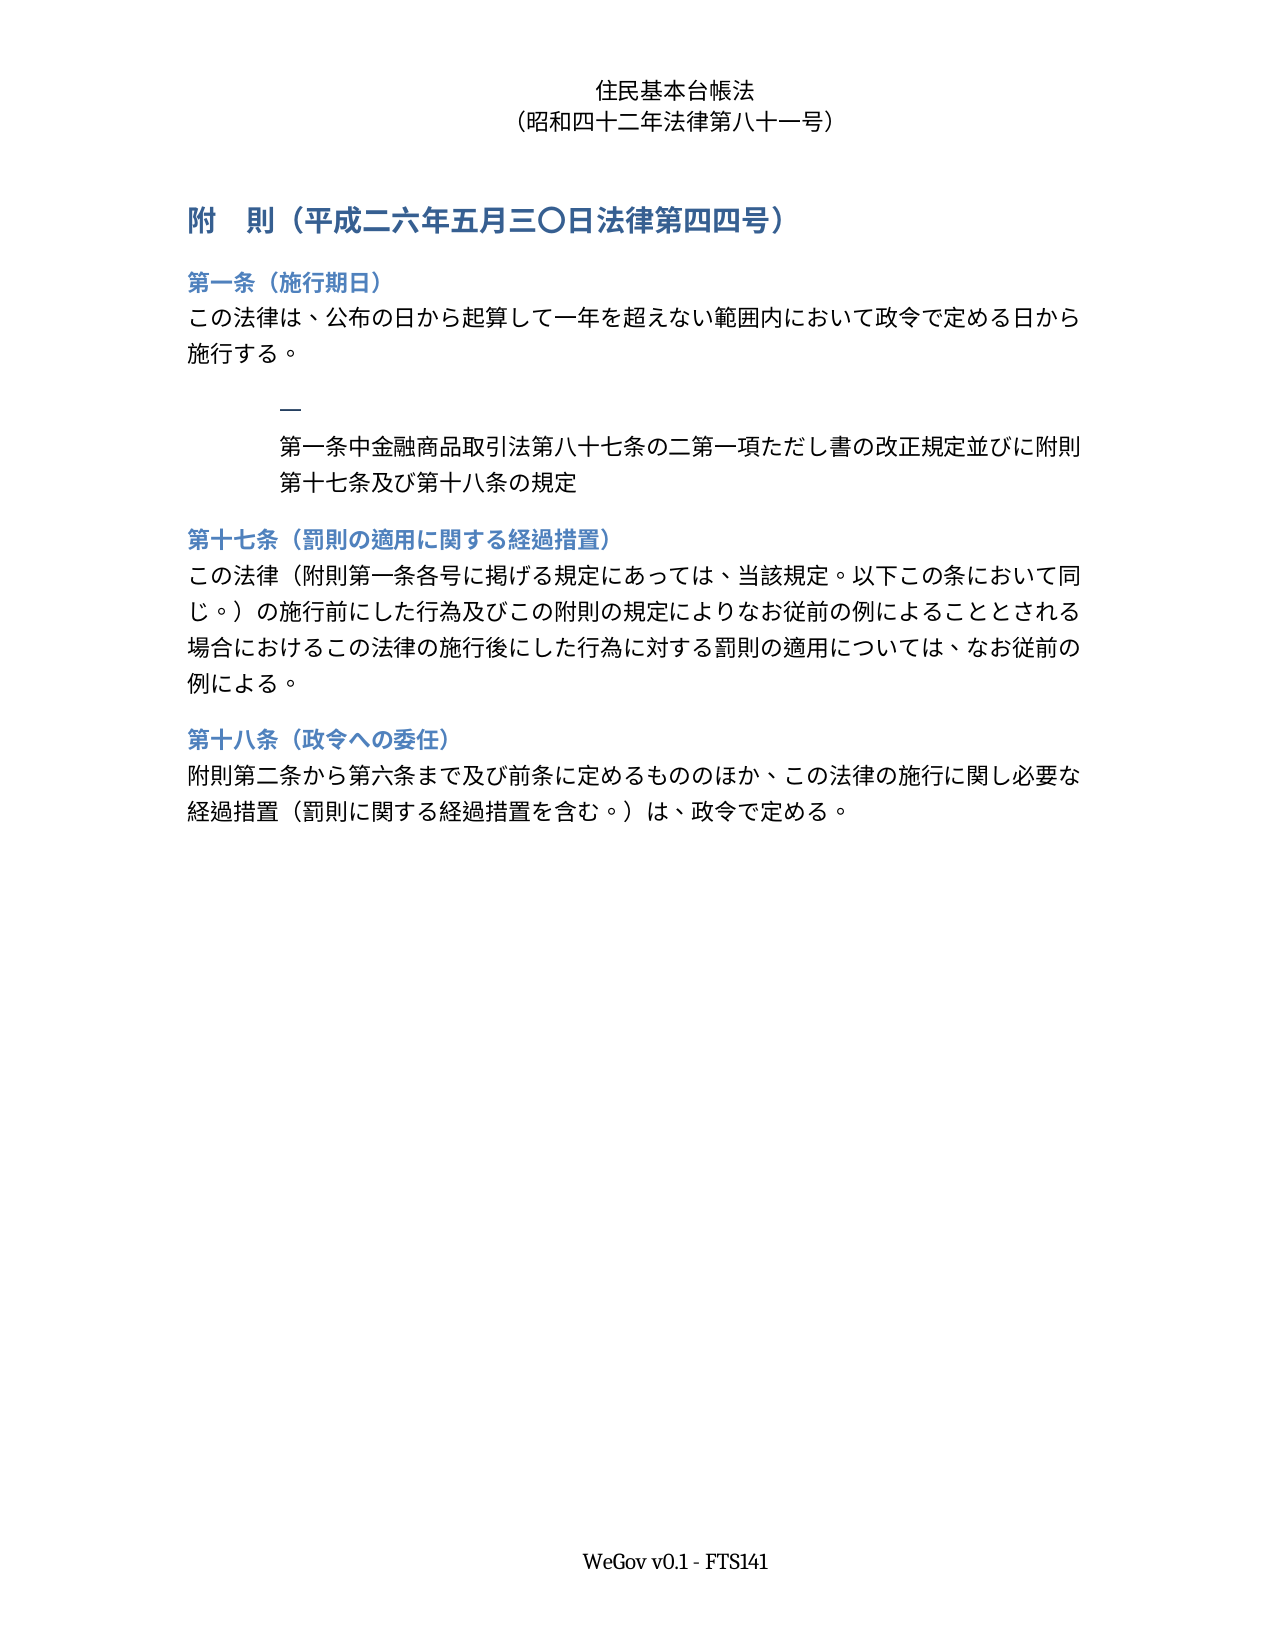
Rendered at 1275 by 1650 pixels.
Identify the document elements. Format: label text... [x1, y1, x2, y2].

subtitle 第十八条（政令への委任） [187, 724, 1087, 756]
text 附則第二条から第六条まで及び前条に定めるもののほか、この法律の施行に関し必要な経過措置（罰則に関する経過措置を含む。）は、政令で定める。 [187, 760, 1087, 827]
subtitle 第十七条（罰則の適用に関する経過措置） [187, 524, 1087, 555]
text この法律は、公布の日から起算して一年を超えない範囲内において政令で定める日から施行する。 [187, 302, 1087, 369]
subtitle 第一条（施行期日） [187, 266, 1087, 298]
text この法律（附則第一条各号に掲げる規定にあっては、当該規定。以下この条において同じ。）の施行前にした行為及びこの附則の規定によりなお従前の例によることとされる場合におけるこの法律の施行後にした行為に対する罰則の適用については、なお従前の例による。 [187, 560, 1087, 699]
subtitle 附 則（平成二六年五月三〇日法律第四四号） [187, 200, 1087, 240]
text 第一条中金融商品取引法第八十七条の二第一項ただし書の改正規定並びに附則第十七条及び第十八条の規定 [279, 431, 1087, 498]
subtitle 一 [279, 395, 1087, 426]
